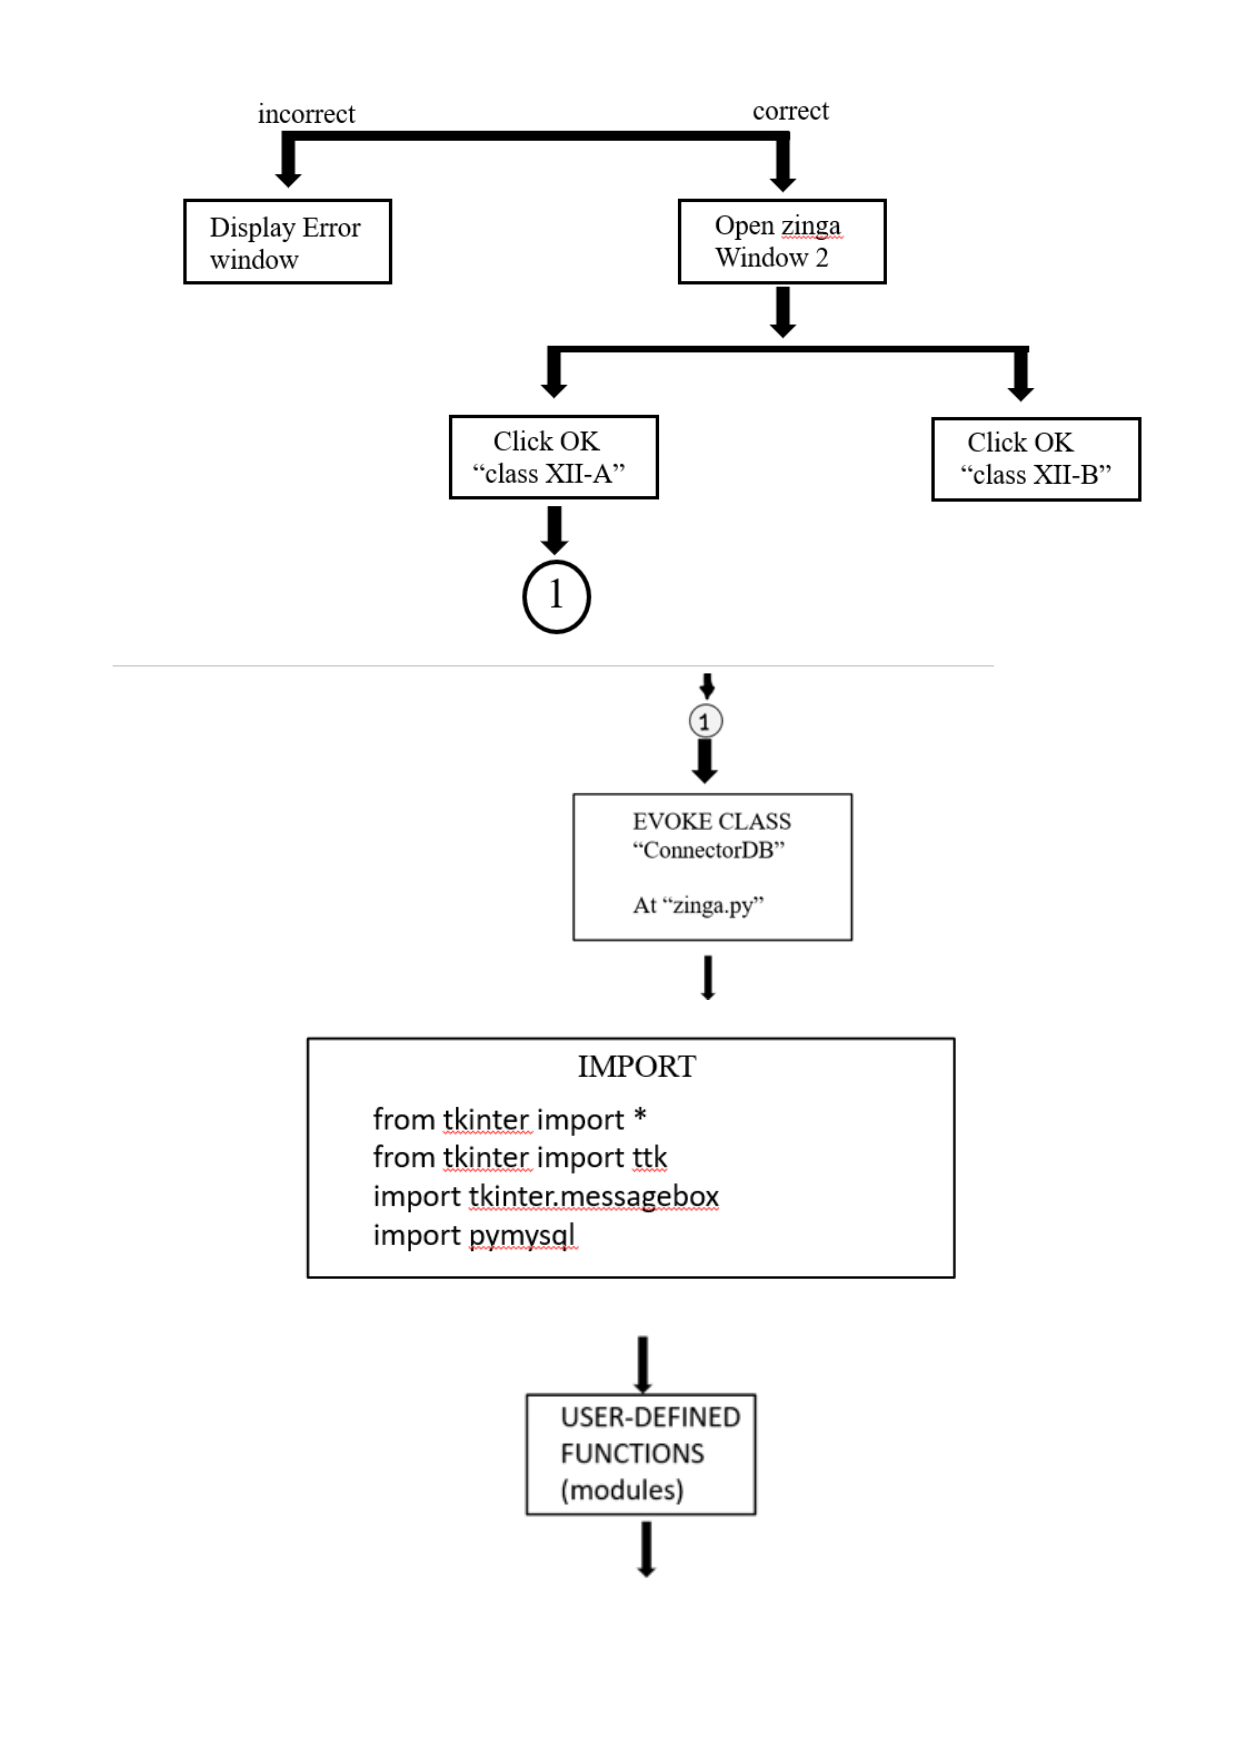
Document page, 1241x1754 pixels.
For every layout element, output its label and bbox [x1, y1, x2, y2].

picture [112, 664, 994, 1000]
picture [272, 1013, 1006, 1309]
picture [160, 75, 1166, 651]
picture [490, 1322, 788, 1585]
